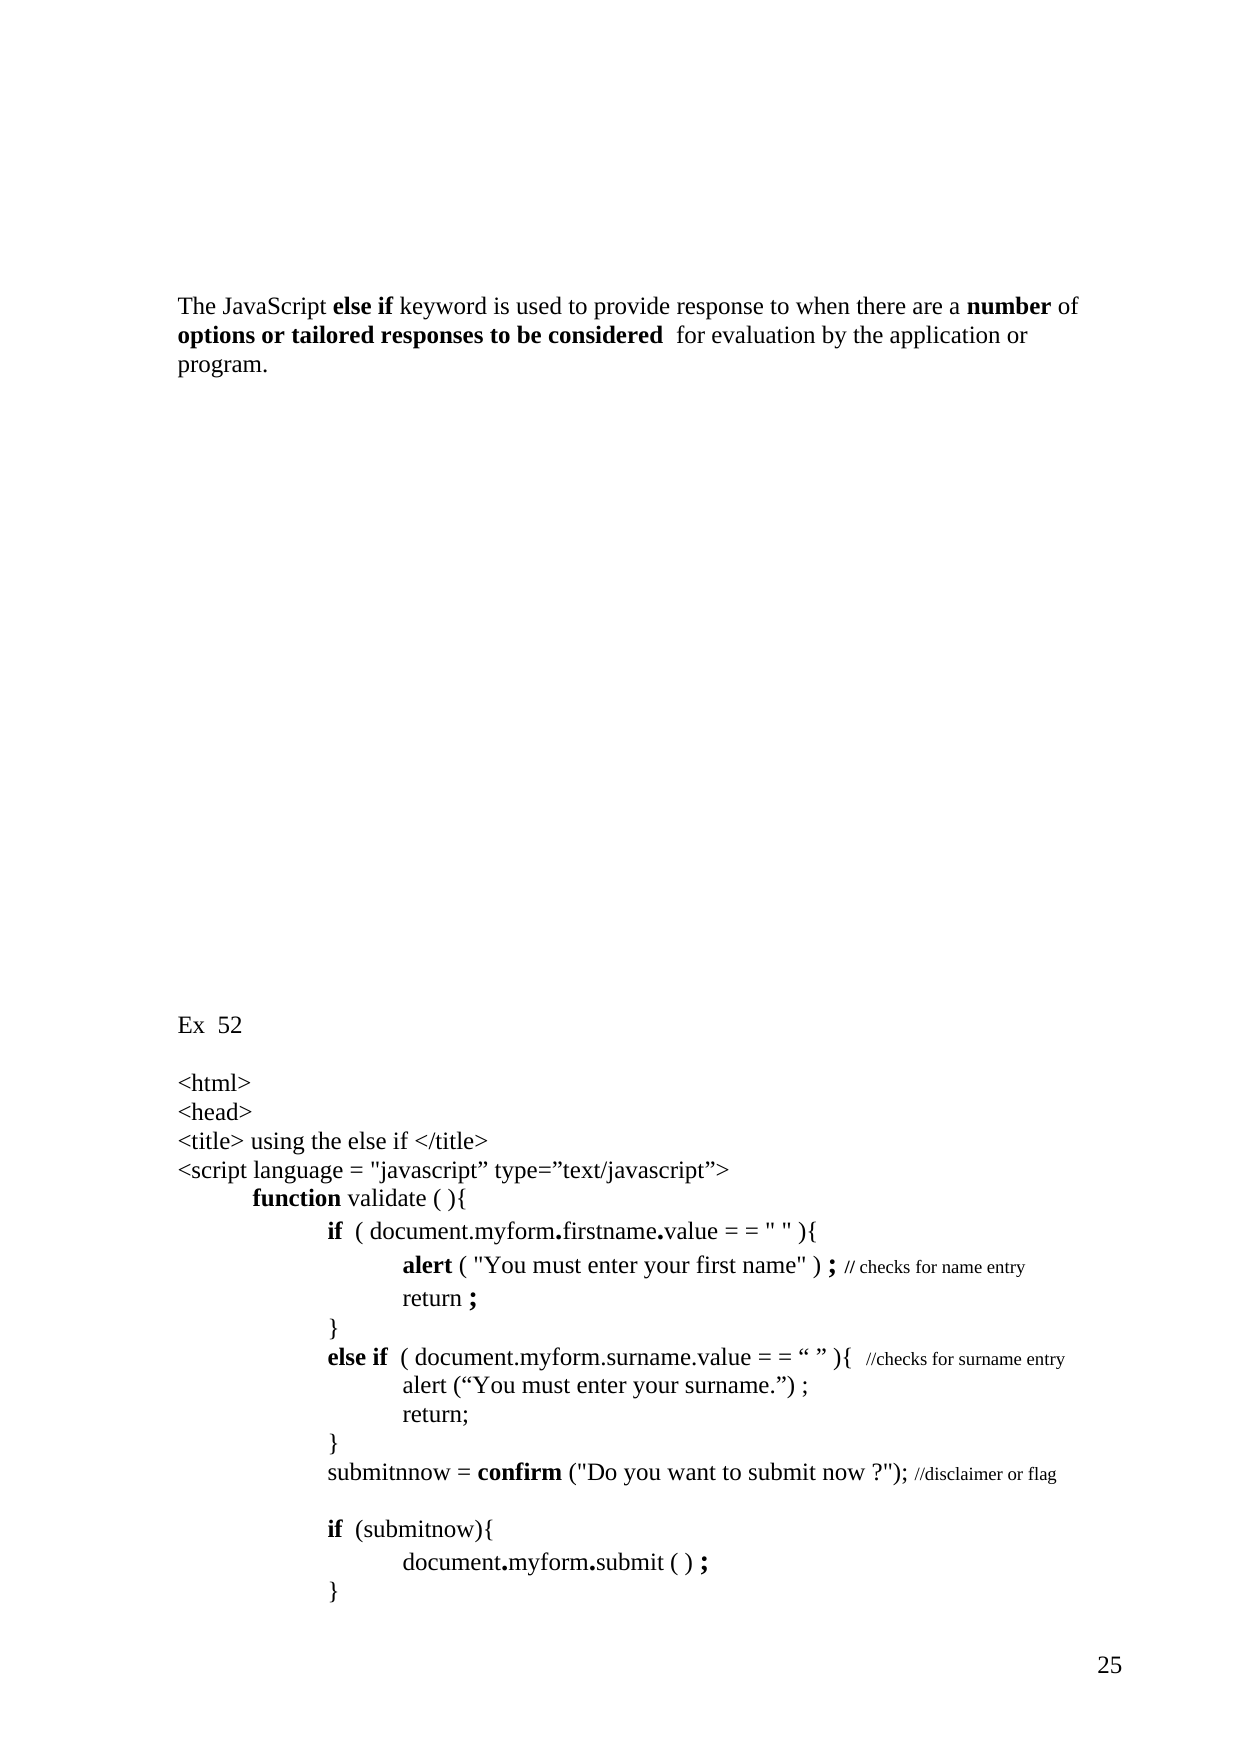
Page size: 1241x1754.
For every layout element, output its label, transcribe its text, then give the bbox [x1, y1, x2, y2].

text The JavaScript else if keyword is used to provide response to when there are a number of options or tailored responses to be considered for evaluation by the application or program. [177, 291, 1122, 378]
text } [177, 1313, 1122, 1342]
text } [177, 1428, 1122, 1457]
text document.myform.submit ( ) ; [252, 1543, 1122, 1576]
text if ( document.myform.firstname.value = = " " ){ [177, 1212, 1122, 1246]
text } [177, 1576, 1122, 1605]
text alert ( "You must enter your first name" ) ; // checks for name entry [252, 1246, 1122, 1279]
text Ex 52 [177, 1011, 1122, 1039]
text submitnnow = confirm ("Do you want to submit now ?"); //disclaimer or flag [177, 1457, 1122, 1485]
text if (submitnow){ [177, 1514, 1122, 1543]
text else if ( document.myform.surname.value = = “ ” ){ //checks for surname entry [177, 1342, 1122, 1370]
text <script language = "javascript” type=”text/javascript”> [177, 1155, 1122, 1183]
text <title> using the else if </title> [177, 1126, 1122, 1155]
text <head> [177, 1097, 1122, 1126]
text function validate ( ){ [177, 1183, 1122, 1212]
text return; [327, 1399, 1122, 1428]
text return ; [327, 1279, 1122, 1313]
text alert (“You must enter your surname.”) ; [327, 1370, 1122, 1399]
text <html> [177, 1068, 1122, 1097]
